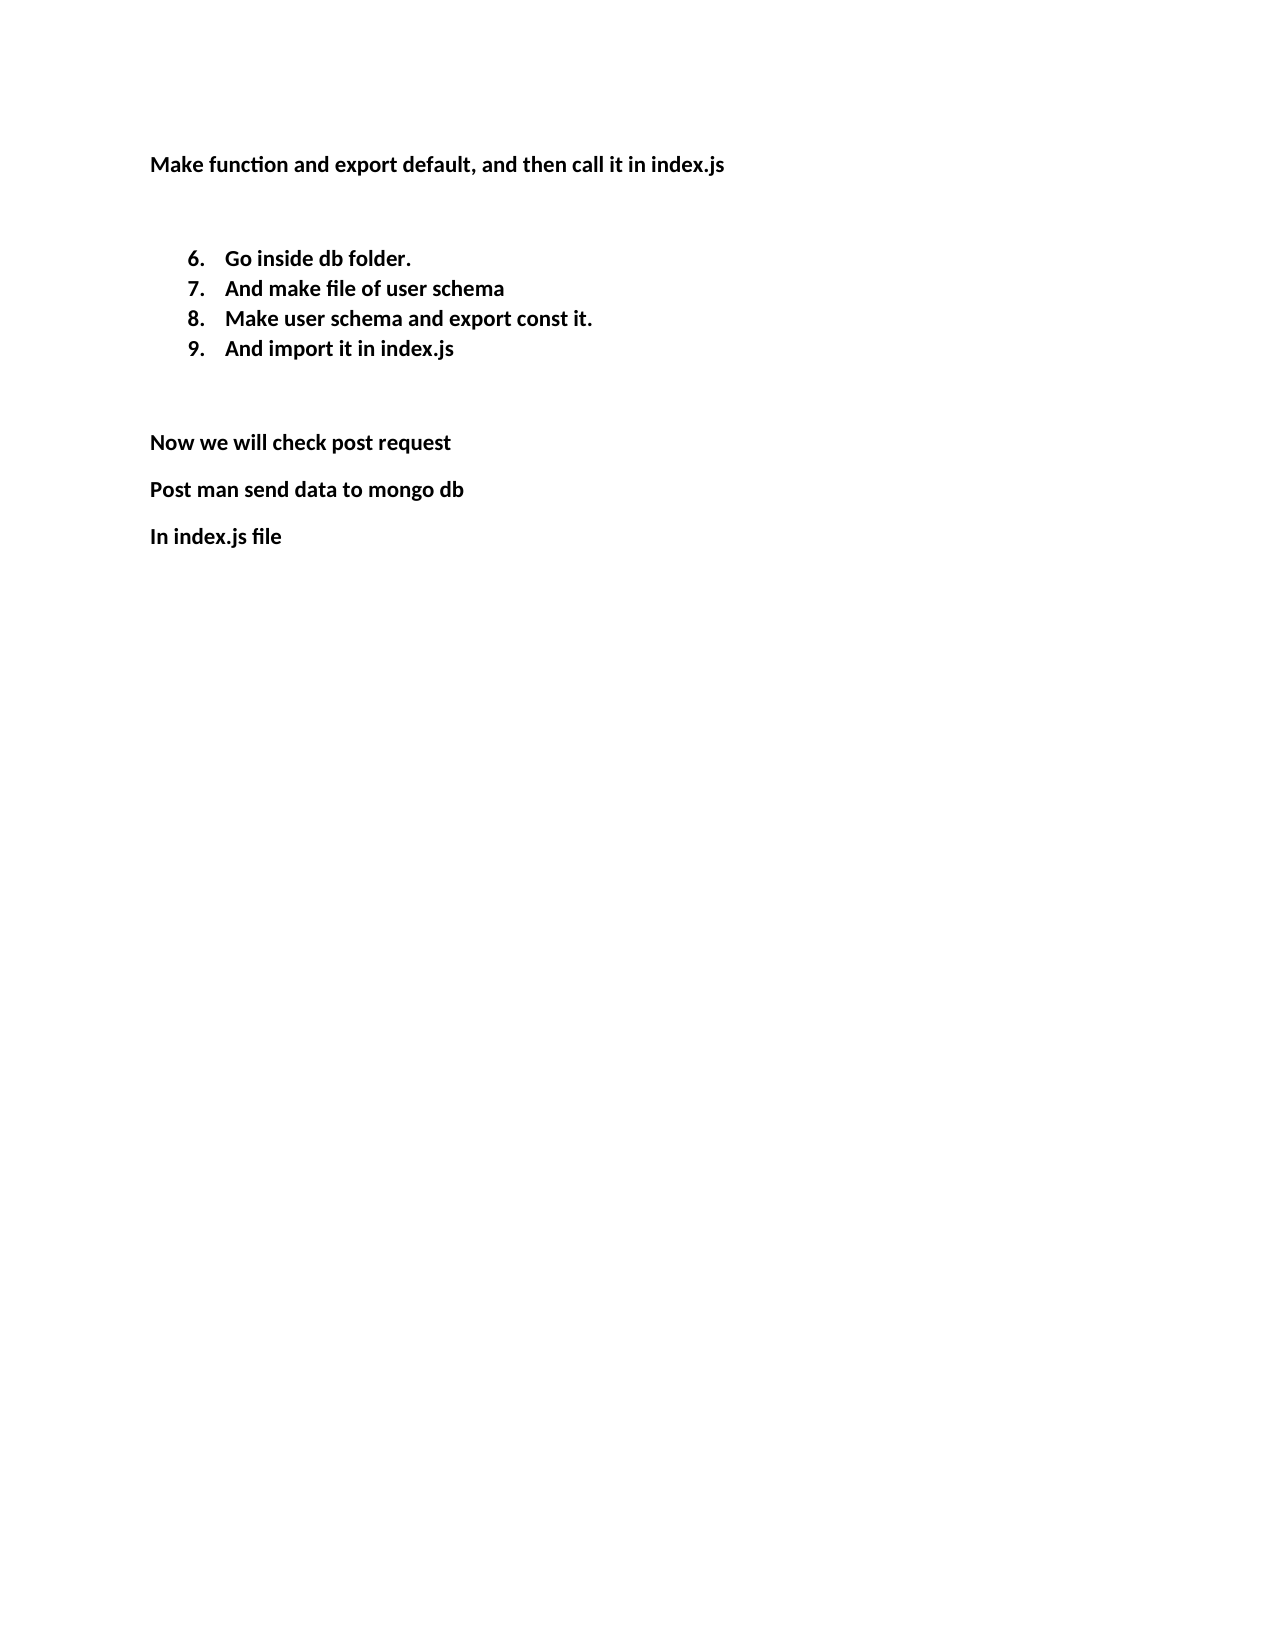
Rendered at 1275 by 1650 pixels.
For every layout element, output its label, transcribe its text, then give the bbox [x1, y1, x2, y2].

list And import it in index.js [187, 334, 1125, 362]
list And make file of user schema [187, 274, 1125, 302]
text Post man send data to mongo db [150, 475, 1125, 503]
text In index.js file [150, 522, 1125, 550]
list Make user schema and export const it. [187, 304, 1125, 332]
text Now we will check post request [150, 428, 1125, 456]
list Go inside db folder. [187, 244, 1125, 272]
text Make function and export default, and then call it in index.js [150, 150, 1125, 178]
